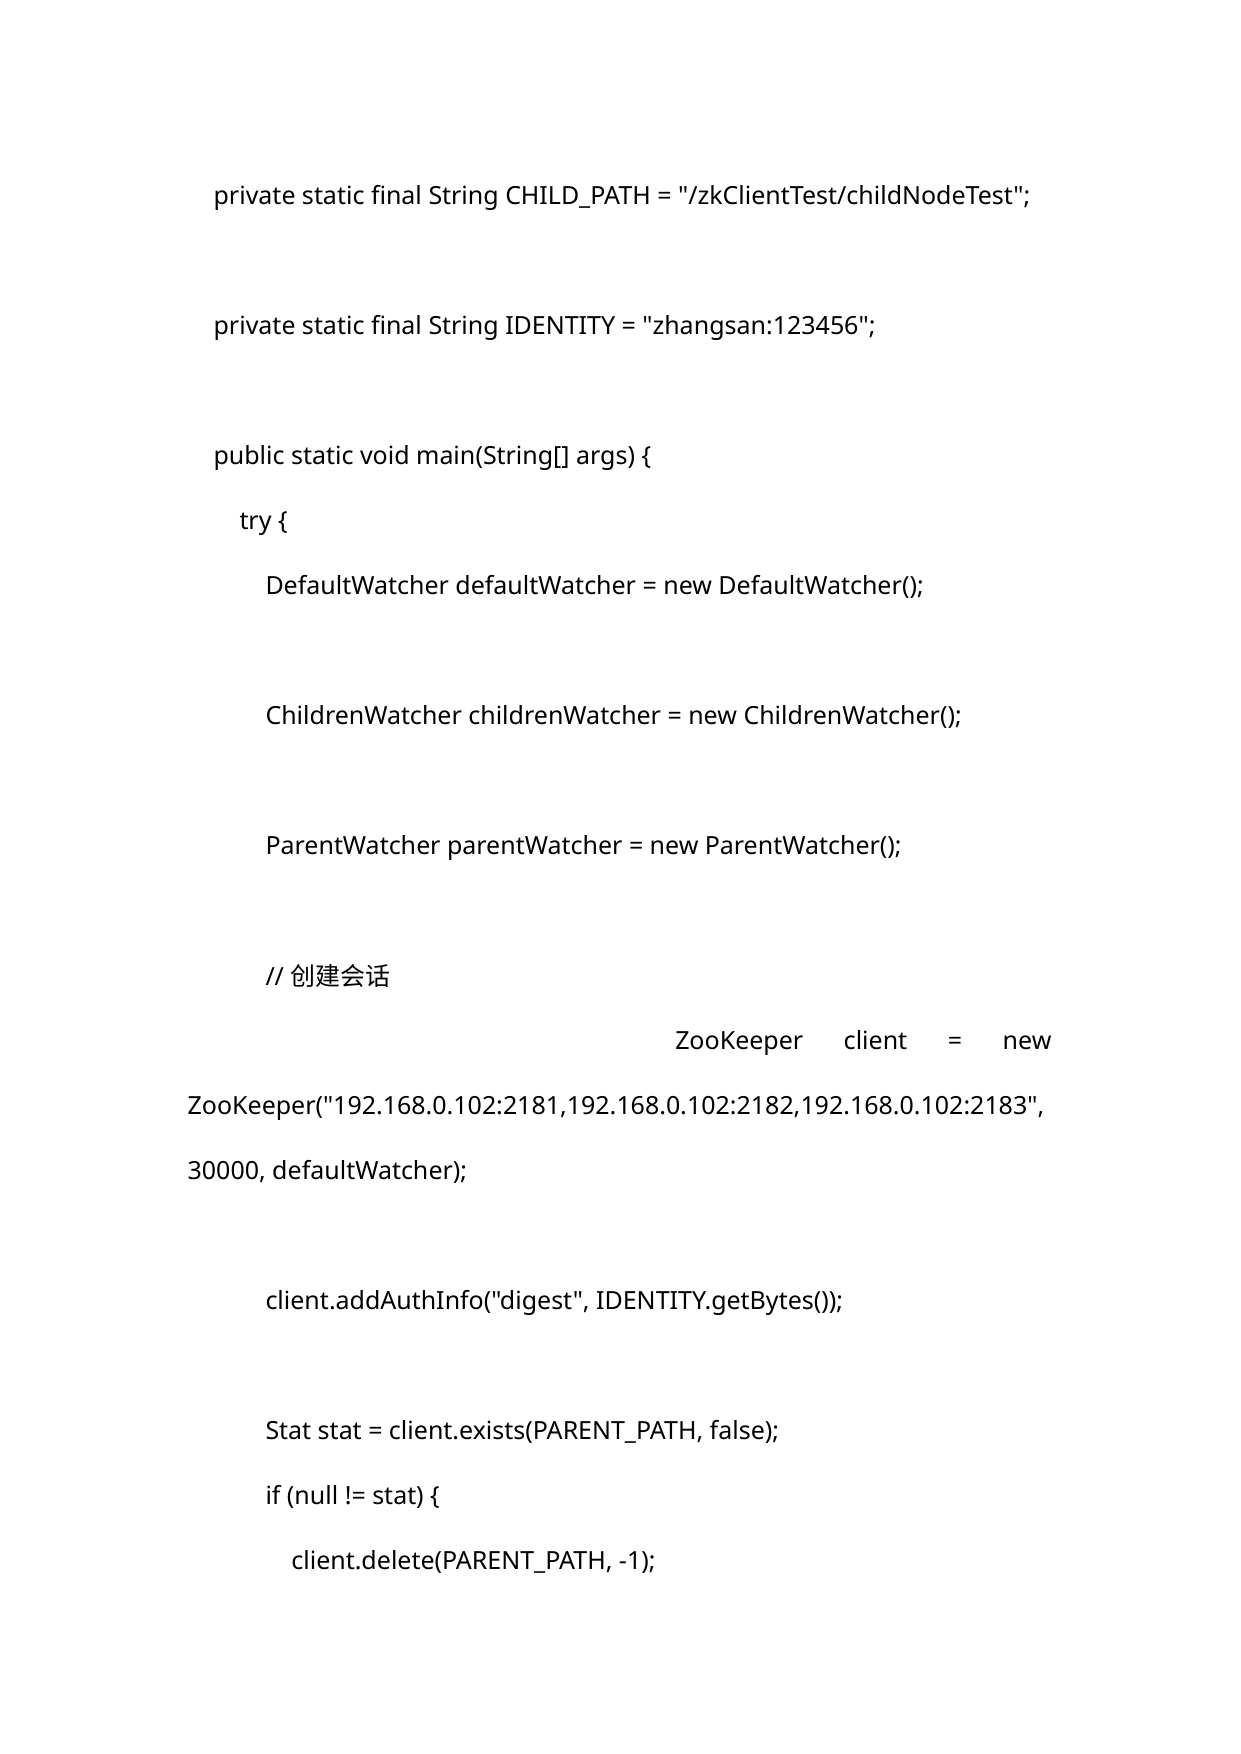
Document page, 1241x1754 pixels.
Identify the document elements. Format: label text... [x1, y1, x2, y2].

text private static final String CHILD_PATH = "/zkClientTest/childNodeTest"; [187, 162, 1053, 227]
text private static final String IDENTITY = "zhangsan:123456"; [187, 292, 1053, 357]
text ChildrenWatcher childrenWatcher = new ChildrenWatcher(); [187, 682, 1053, 747]
text client.delete(PARENT_PATH, -1); [187, 1527, 1053, 1592]
text client.addAuthInfo("digest", IDENTITY.getBytes()); [187, 1267, 1053, 1332]
text // 创建会话 [187, 942, 1053, 1007]
text ZooKeeper client = new ZooKeeper("192.168.0.102:2181,192.168.0.102:2182,192.168.0.102:2183", 30000, defaultWatcher); [187, 1007, 1053, 1202]
text public static void main(String[] args) { [187, 422, 1053, 487]
text try { [187, 487, 1053, 552]
text Stat stat = client.exists(PARENT_PATH, false); [187, 1397, 1053, 1462]
text ParentWatcher parentWatcher = new ParentWatcher(); [187, 812, 1053, 877]
text if (null != stat) { [187, 1462, 1053, 1527]
text DefaultWatcher defaultWatcher = new DefaultWatcher(); [187, 552, 1053, 617]
